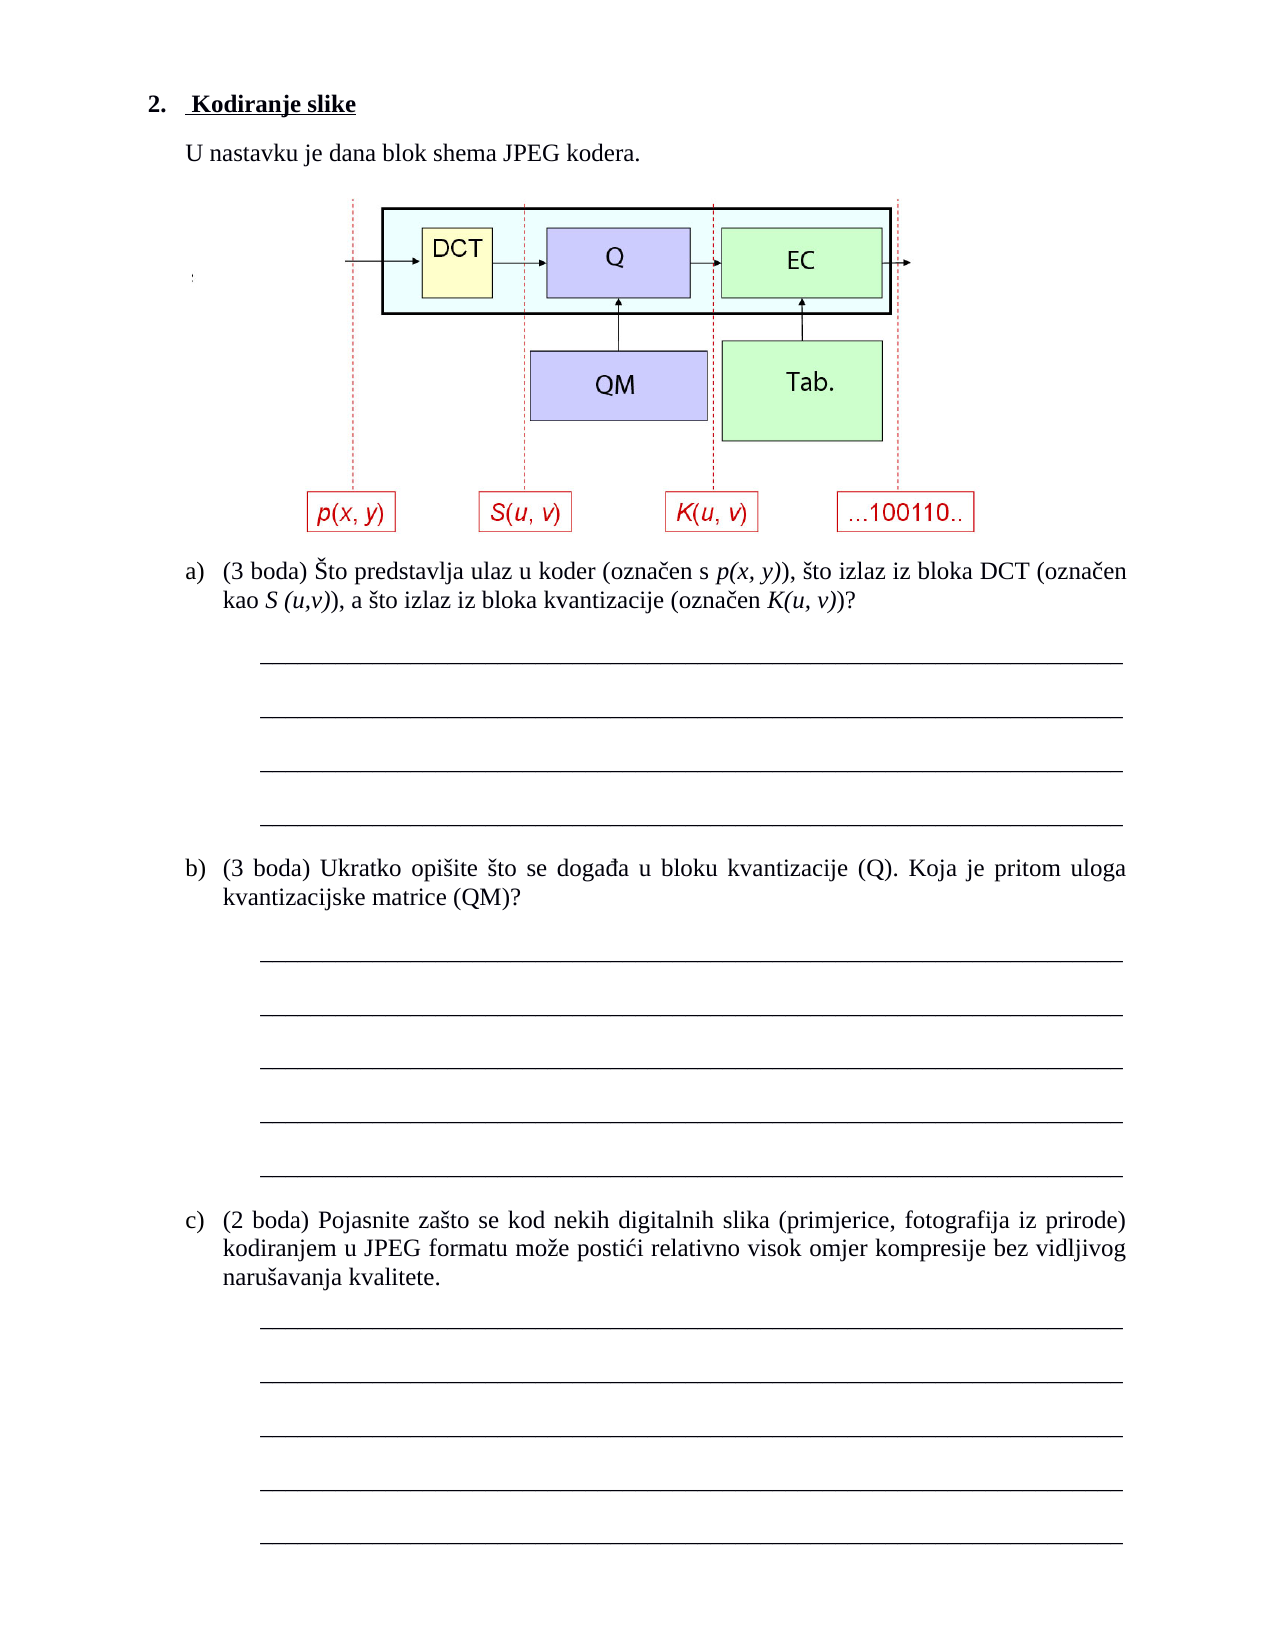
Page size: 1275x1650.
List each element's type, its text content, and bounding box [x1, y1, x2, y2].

list (3 boda) Ukratko opišite što se događa u bloku kvantizacije (Q). Koja je pritom uloga kvantizacijske matrice (QM)? [185, 853, 1127, 911]
text _____________________________________________________________________ [260, 1411, 1127, 1440]
list (3 boda) Što predstavlja ulaz u koder (označen s p(x, y)), što izlaz iz bloka DCT (označen kao S (u,v)), a što izlaz iz bloka kvantizacije (označen K(u, v))? [185, 556, 1127, 613]
text _____________________________________________________________________ [260, 692, 1127, 721]
text _____________________________________________________________________ [260, 990, 1127, 1018]
text _____________________________________________________________________ [260, 746, 1127, 775]
text _____________________________________________________________________ [260, 1303, 1127, 1332]
text _____________________________________________________________________ [260, 638, 1127, 667]
text _____________________________________________________________________ [260, 1097, 1127, 1126]
list (2 boda) Pojasnite zašto se kod nekih digitalnih slika (primjerice, fotografija iz prirode) kodiranjem u JPEG formatu može postići relativno visok omjer kompresije bez vidljivog narušavanja kvalitete. [185, 1205, 1127, 1291]
text _____________________________________________________________________ [260, 1151, 1127, 1180]
text _____________________________________________________________________ [260, 800, 1127, 828]
list Kodiranje slike [148, 89, 1127, 117]
text _____________________________________________________________________ [260, 1357, 1127, 1386]
text U nastavku je dana blok shema JPEG kodera. [185, 138, 1127, 167]
text _____________________________________________________________________ [260, 1518, 1127, 1547]
picture [191, 187, 1058, 540]
text _____________________________________________________________________ [260, 1465, 1127, 1493]
text _____________________________________________________________________ [260, 1043, 1127, 1072]
text _____________________________________________________________________ [260, 936, 1127, 965]
